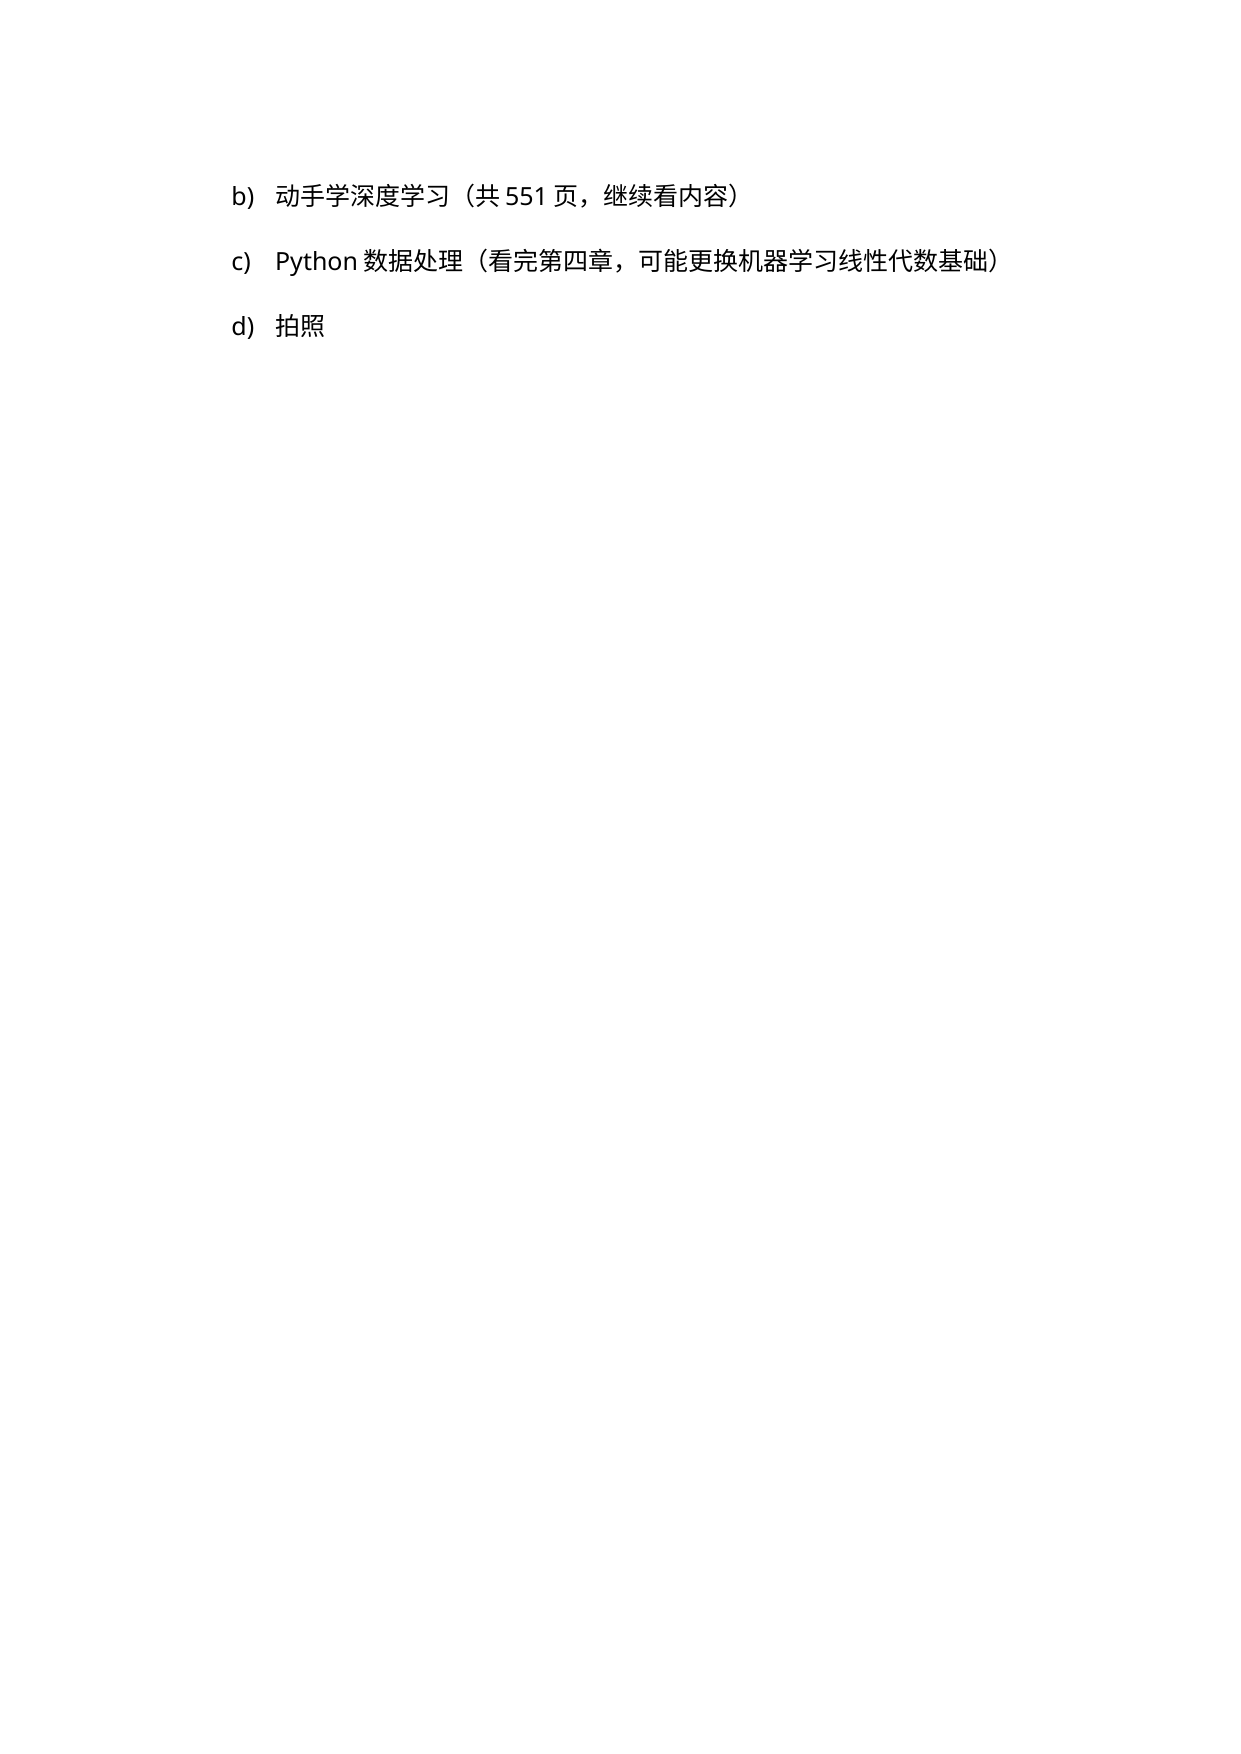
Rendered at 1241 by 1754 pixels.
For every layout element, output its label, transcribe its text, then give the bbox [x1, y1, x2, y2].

list Python数据处理（看完第四章，可能更换机器学习线性代数基础） [231, 227, 1053, 292]
list 动手学深度学习（共551页，继续看内容） [231, 162, 1053, 227]
list 拍照 [231, 292, 1053, 357]
